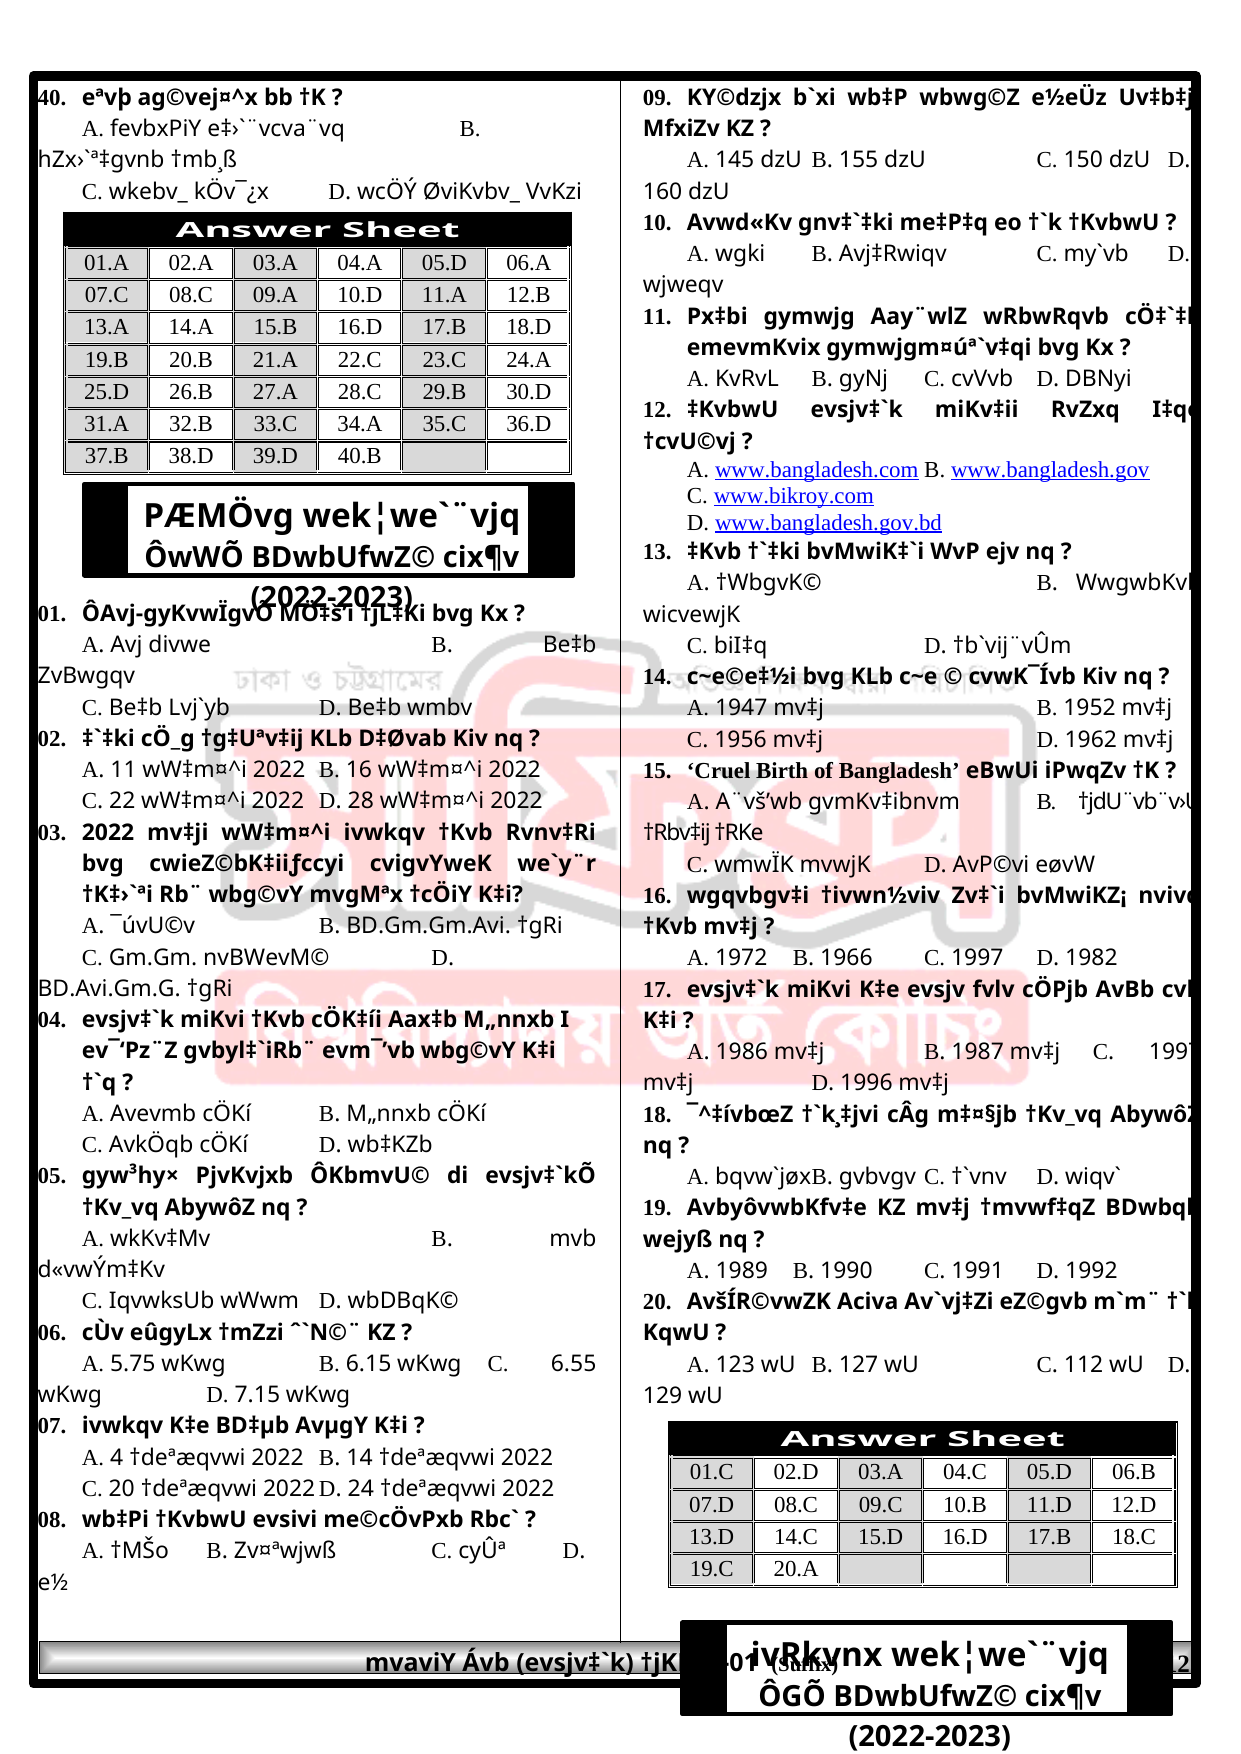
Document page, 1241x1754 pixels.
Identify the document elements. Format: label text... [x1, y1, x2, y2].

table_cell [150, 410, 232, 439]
text A. wkKv‡Mv B. mvb d«vwÝm‡Kv [37, 1222, 596, 1284]
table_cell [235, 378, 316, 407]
text 10. Avwd«Kv gnv‡`‡ki me‡P‡q eo †`k †KvbwU ? [643, 206, 1201, 237]
text A. ¯úvU©v B. BD.Gm.Gm.Avi. †gRi [37, 909, 596, 941]
text A. www.bangladesh.com B. www.bangladesh.gov [643, 456, 1201, 482]
text C. www.bikroy.com [643, 482, 1201, 509]
text 13. ‡Kvb †`‡ki bvMwiK‡`i WvP ejv nq ? [643, 535, 1201, 566]
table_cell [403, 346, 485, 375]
text C. 22 wW‡m¤^i 2022 D. 28 wW‡m¤^i 2022 [37, 784, 596, 816]
text 15. ‘Cruel Birth of Bangladesh’ eBwUi iPwqZv †K ? [643, 754, 1201, 785]
text 09. KY©dzjx b`xi wb‡P wbwg©Z e½eÜz Uv‡b‡ji MfxiZv KZ ? [643, 81, 1201, 143]
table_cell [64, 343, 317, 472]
text A. 1986 mv‡j B. 1987 mv‡j C. 1997 mv‡j D. 1996 mv‡j [643, 1035, 1201, 1097]
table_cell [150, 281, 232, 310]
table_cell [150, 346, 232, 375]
text 18. ¯^‡ívbœZ †`k¸‡jvi cÂg m‡¤§jb †Kv_vq AbywôZ nq ? [643, 1097, 1201, 1160]
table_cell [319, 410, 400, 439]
text A. †WbgvK© B. WwgwbKvb wicvewjK [643, 566, 1201, 629]
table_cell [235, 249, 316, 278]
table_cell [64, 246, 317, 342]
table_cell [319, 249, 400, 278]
text 11. Px‡bi gymwjg Aay¨wlZ wRbwRqvb cÖ‡`‡k emevmKvix gymwjgm¤úª`v‡qi bvg Kx ? [643, 300, 1201, 362]
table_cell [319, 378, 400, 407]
text 08. wb‡Pi †KvbwU evsivi me©cÖvPxb Rbc` ? [37, 1503, 596, 1534]
text A. Avevmb cÖKí B. M„nnxb cÖKí [37, 1097, 596, 1128]
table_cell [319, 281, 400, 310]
text A. fevbxPiY e‡›`¨vcva¨vq B. hZx›`ª‡gvnb †mb¸ß [37, 112, 596, 175]
text A. bqvw`jøx B. gvbvgv C. †`vnv D. wiqv` [643, 1160, 1201, 1191]
text A. Avj divwe B. Be‡b ZvBwgqv [37, 628, 596, 691]
text A. A¨vš’wb gvmKv‡ibnvm B. †jdU¨vb¨v›U †Rbv‡ij †RKe [643, 785, 1201, 847]
text 14. c~e©e‡½i bvg KLb c~e © cvwK¯Ívb Kiv nq ? [643, 660, 1201, 691]
text C. AvkÖqb cÖKí D. wb‡KZb [37, 1128, 596, 1159]
text 05. gyw³hy× PjvKvjxb ÔKbmvU© di evsjv‡`kÕ †Kv_vq AbywôZ nq ? [37, 1159, 596, 1222]
text 17. evsjv‡`k miKvi K‡e evsjv fvlv cÖPjb AvBb cvk K‡i ? [643, 972, 1201, 1035]
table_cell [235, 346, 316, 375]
text 16. wgqvbgv‡i †ivwn½viv Zv‡`i bvMwiKZ¡ nvivq †Kvb mv‡j ? [643, 879, 1201, 941]
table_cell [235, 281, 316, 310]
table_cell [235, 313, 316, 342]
text A. 1947 mv‡j B. 1952 mv‡j [643, 691, 1201, 722]
text 06. cÙv eûgyLx †mZzi ˆ`N©¨ KZ ? [37, 1316, 596, 1347]
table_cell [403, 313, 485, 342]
text D. www.bangladesh.gov.bd [643, 509, 1201, 535]
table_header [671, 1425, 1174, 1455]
text C. 20 †deªæqvwi 2022 D. 24 †deªæqvwi 2022 [37, 1472, 596, 1503]
text 03. 2022 mv‡ji wW‡m¤^i ivwkqv †Kvb Rvnv‡Ri bvg cwieZ©bK‡iiƒccyi cvigvYweK we`y¨r †K‡›`ªi Rb¨ wbg©vY mvgMªx †cÖiY K‡i? [37, 816, 596, 909]
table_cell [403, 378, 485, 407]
text C. wmwÏK mvwjK D. AvP©vi eøvW [643, 847, 1201, 879]
text A. †MŠo B. Zv¤ªwjwß C. cyÛª D. e½ [37, 1534, 596, 1597]
text A. 123 wU B. 127 wU C. 112 wU D. 129 wU [643, 1347, 1201, 1410]
text C. IqvwksUb wWwm D. wbDBqK© [37, 1284, 596, 1316]
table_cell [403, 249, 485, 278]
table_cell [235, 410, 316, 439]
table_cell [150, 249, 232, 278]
text C. Gm.Gm. nvBWevM© D. BD.Avi.Gm.G. †gRi [37, 941, 596, 1003]
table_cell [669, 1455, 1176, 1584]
text 19. AvbyôvwbKfv‡e KZ mv‡j †mvwf‡qZ BDwbqb wejyß nq ? [643, 1191, 1201, 1254]
text 07. ivwkqv K‡e BD‡µb AvµgY K‡i ? [37, 1409, 596, 1441]
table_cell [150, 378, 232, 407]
text C. biI‡q D. †b`vij¨vÛm [643, 629, 1201, 660]
text A. 1972 B. 1966 C. 1997 D. 1982 [643, 941, 1201, 972]
text A. 11 wW‡m¤^i 2022 B. 16 wW‡m¤^i 2022 [37, 753, 596, 784]
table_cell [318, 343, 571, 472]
text 04. evsjv‡`k miKvi †Kvb cÖK‡íi Aax‡b M„nnxb I ev¯‘Pz¨Z gvbyl‡`iRb¨ evm¯’vb wbg©vY K‡i †`q ? [37, 1003, 596, 1097]
text A. 145 dzU B. 155 dzU C. 150 dzU D. 160 dzU [643, 143, 1201, 206]
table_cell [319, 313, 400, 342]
text A. KvRvL B. gyNj C. cvVvb D. DBNyi [643, 362, 1201, 393]
text A. 1989 B. 1990 C. 1991 D. 1992 [643, 1254, 1201, 1285]
text C. 1956 mv‡j D. 1962 mv‡j [643, 722, 1201, 754]
text A. wgki B. Avj‡Rwiqv C. my`vb D. wjweqv [643, 237, 1201, 300]
text 20. AvšÍR©vwZK Aciva Av`vj‡Zi eZ©gvb m`m¨ †`k KqwU ? [643, 1285, 1201, 1347]
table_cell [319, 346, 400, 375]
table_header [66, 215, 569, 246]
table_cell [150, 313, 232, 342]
text C. Be‡b Lvj`yb D. Be‡b wmbv [37, 691, 596, 722]
text 02. ‡`‡ki cÖ_g †g‡Uªv‡ij KLb D‡Øvab Kiv nq ? [37, 722, 596, 753]
text 01. ÔAvj-gyKvwÏgvÕ MÖ‡š’i †jL‡Ki bvg Kx ? [37, 597, 596, 628]
text 12. ‡KvbwU evsjv‡`k miKv‡ii RvZxq I‡qe †cvU©vj ? [643, 393, 1201, 456]
text A. 4 †deªæqvwi 2022 B. 14 †deªæqvwi 2022 [37, 1441, 596, 1472]
text 40. eªvþ ag©vej¤^x bb †K ? [37, 81, 596, 112]
text A. 5.75 wKwg B. 6.15 wKwg C. 6.55 wKwg D. 7.15 wKwg [37, 1347, 596, 1409]
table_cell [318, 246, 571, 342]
text C. wkebv_ kÖv¯¿x D. wcÖÝ ØviKvbv_ VvKzi [37, 175, 596, 206]
